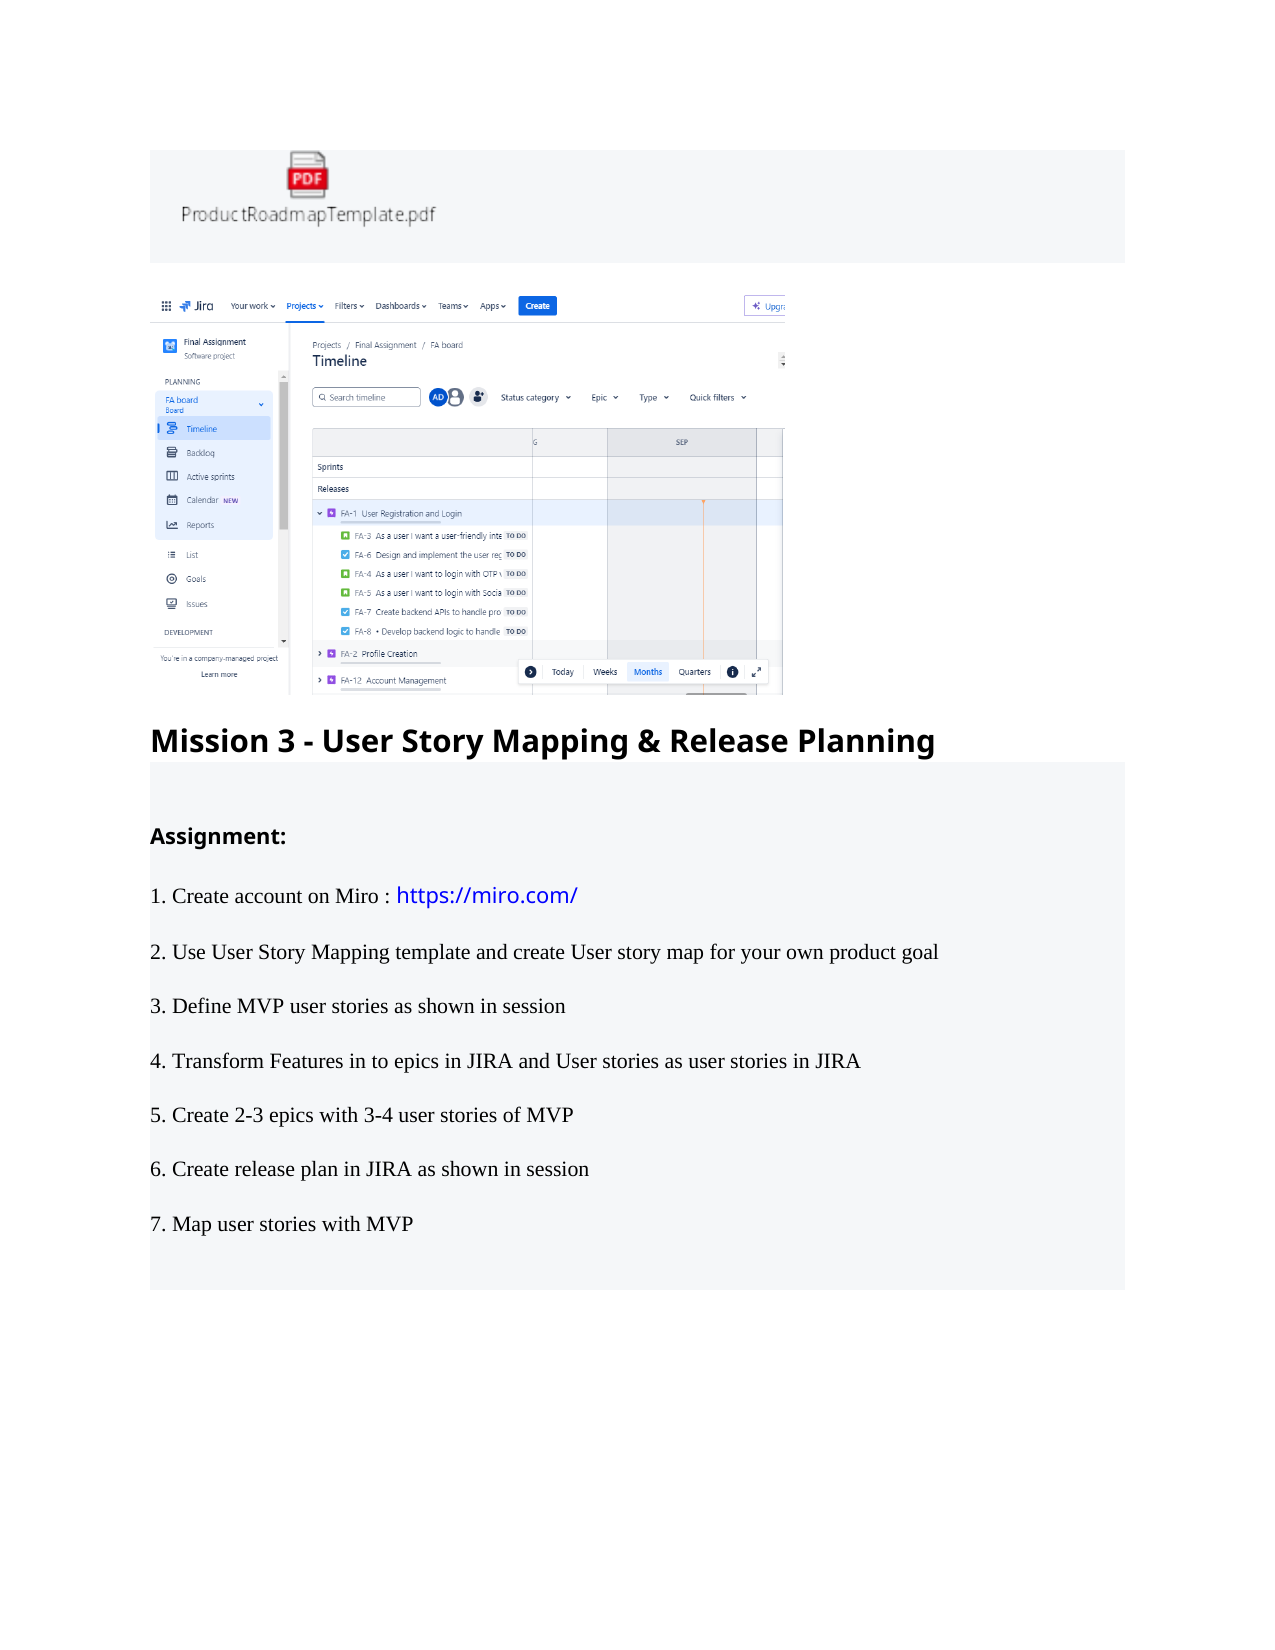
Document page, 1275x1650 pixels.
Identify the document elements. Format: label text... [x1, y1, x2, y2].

text 1. Create account on Miro : https://miro.com/ [150, 880, 1125, 910]
text 2. Use User Story Mapping template and create User story map for your own product goal [150, 939, 1125, 964]
text 3. Define MVP user stories as shown in session [150, 993, 1125, 1018]
text 7. Map user stories with MVP [150, 1211, 1125, 1236]
text Mission 3 - User Story Mapping & Release Planning [150, 719, 1125, 762]
text 5. Create 2-3 epics with 3-4 user stories of MVP [150, 1102, 1125, 1127]
picture [150, 292, 785, 695]
text 6. Create release plan in JIRA as shown in session [150, 1156, 1125, 1182]
text 4. Transform Features in to epics in JIRA and User stories as user stories in JIRA [150, 1048, 1125, 1073]
text Assignment: [150, 821, 1125, 851]
